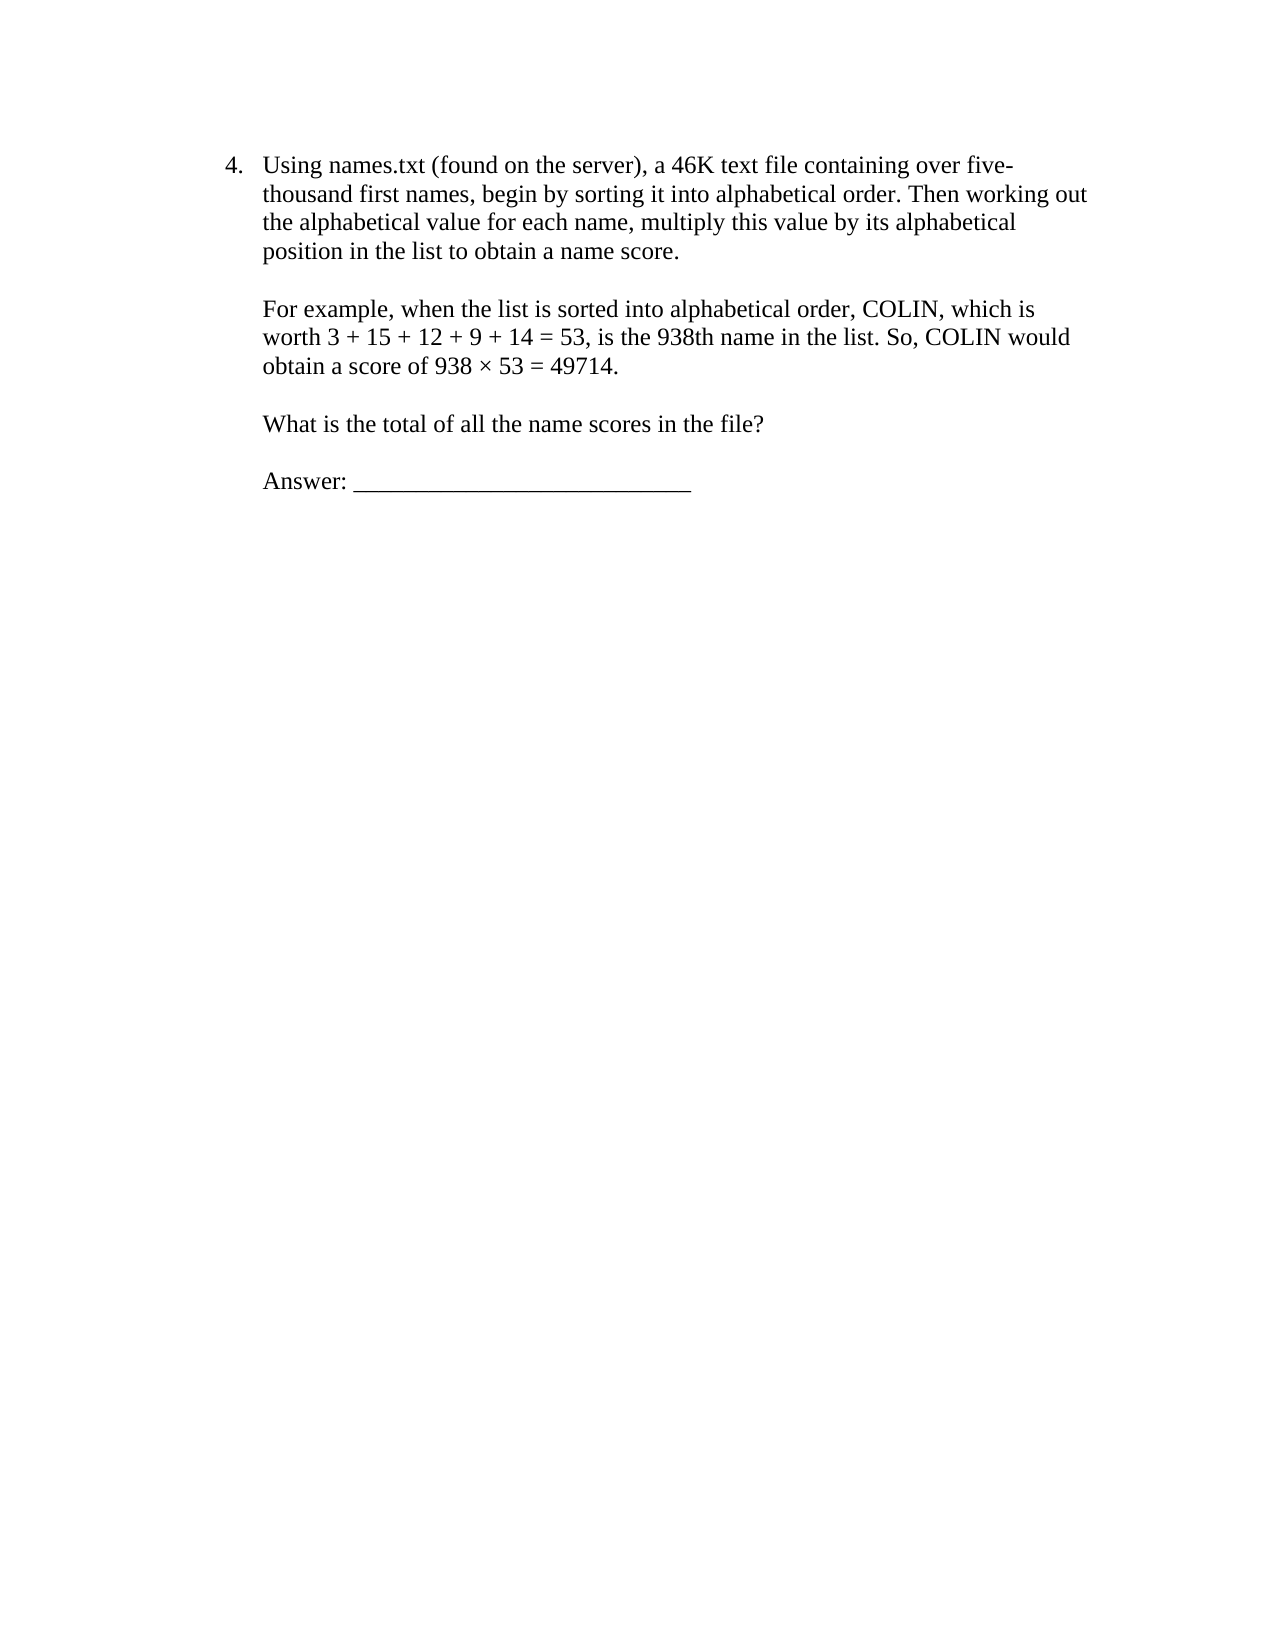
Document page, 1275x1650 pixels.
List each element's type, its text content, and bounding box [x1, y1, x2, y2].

text What is the total of all the name scores in the file? [262, 409, 1087, 437]
list Using names.txt (found on the server), a 46K text file containing over five-thousand first names, begin by sorting it into alphabetical order. Then working out the alphabetical value for each name, multiply this value by its alphabetical position in the list to obtain a name score. [225, 150, 1087, 265]
text Answer: ___________________________ [262, 466, 1087, 495]
text For example, when the list is sorted into alphabetical order, COLIN, which is worth 3 + 15 + 12 + 9 + 14 = 53, is the 938th name in the list. So, COLIN would obtain a score of 938 × 53 = 49714. [262, 294, 1087, 380]
